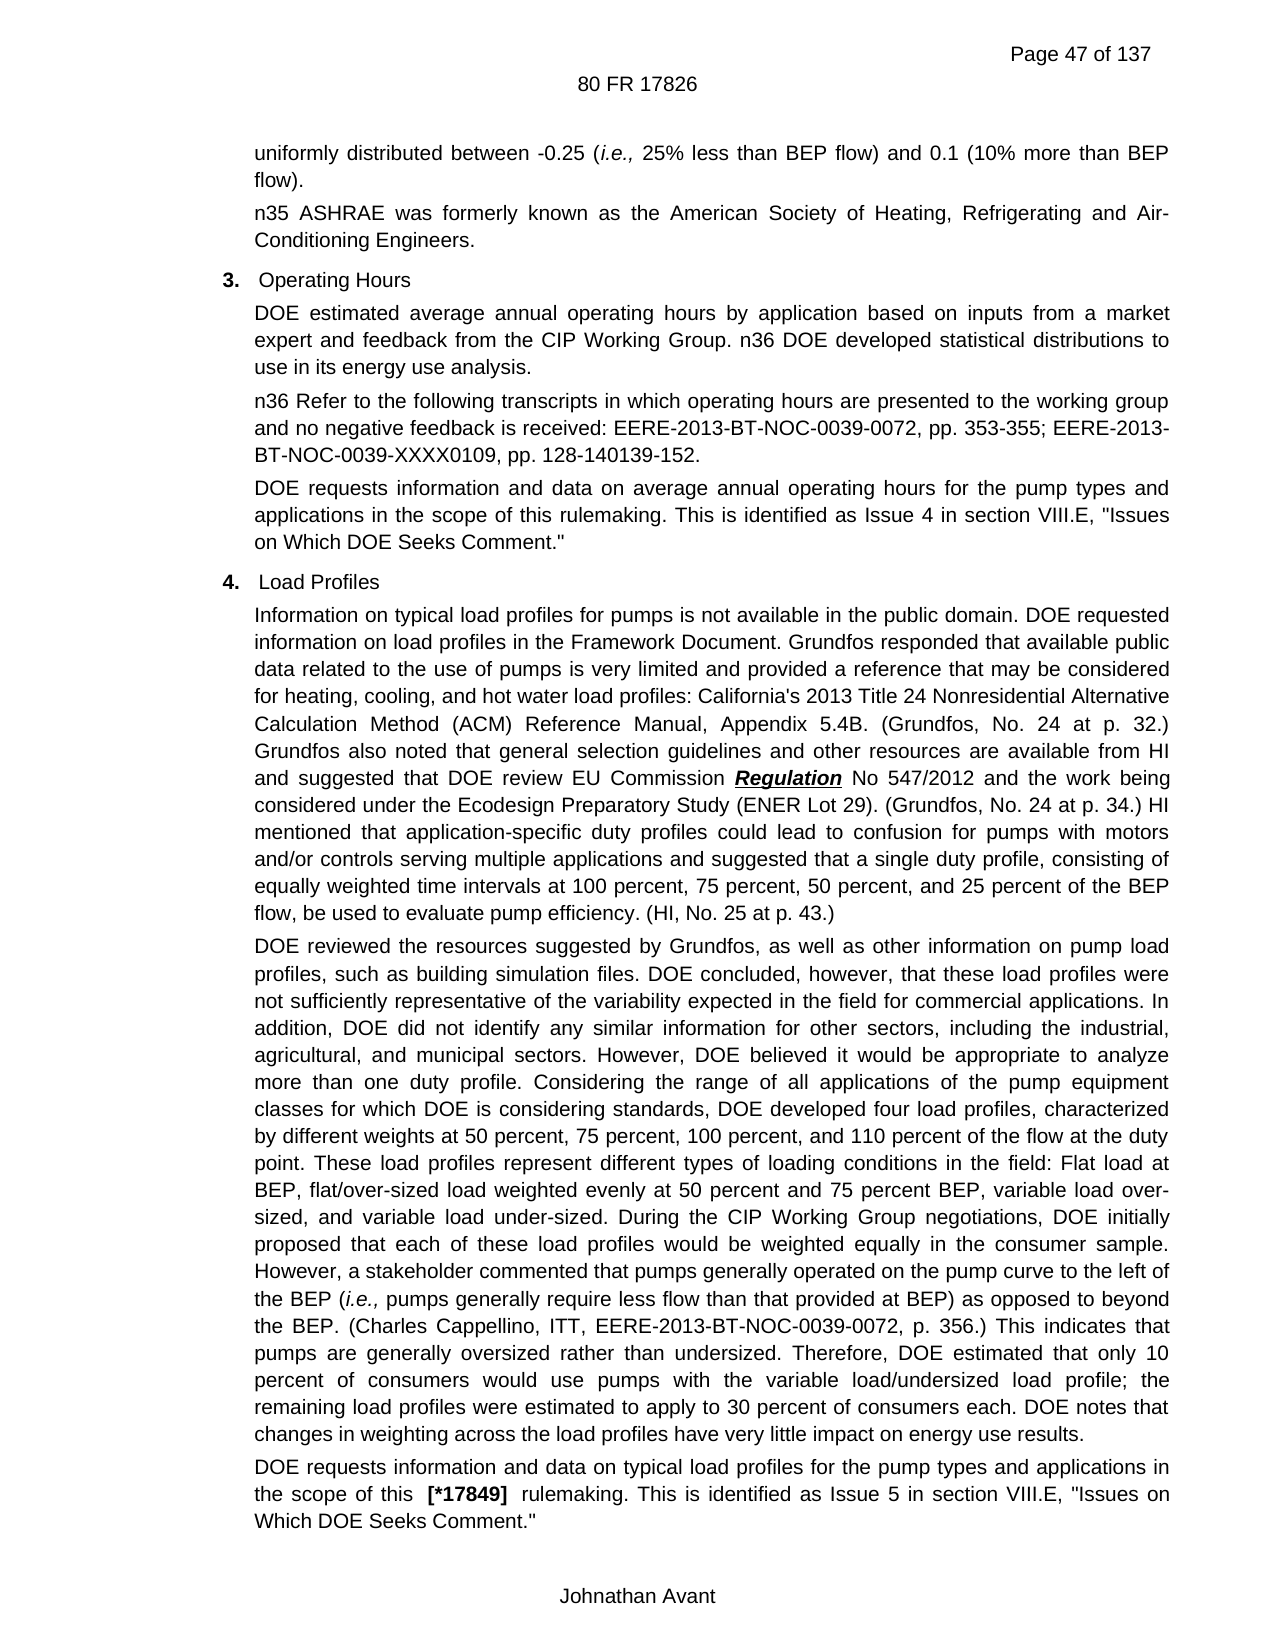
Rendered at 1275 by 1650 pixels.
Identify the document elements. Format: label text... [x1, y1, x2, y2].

text DOE requests information and data on average annual operating hours for the pump types and applications in the scope of this rulemaking. This is identified as Issue 4 in section VIII.E, "Issues on Which DOE Seeks Comment." [254, 473, 1171, 554]
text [254, 137, 1171, 192]
text DOE reviewed the resources suggested by Grundfos, as well as other information on pump load profiles, such as building simulation files. DOE concluded, however, that these load profiles were not sufficiently representative of the variability expected in the field for commercial applications. In addition, DOE did not identify any similar information for other sectors, including the industrial, agricultural, and municipal sectors. However, DOE believed it would be appropriate to analyze more than one duty profile. Considering the range of all applications of the pump equipment classes for which DOE is considering standards, DOE developed four load profiles, characterized by different weights at 50 percent, 75 percent, 100 percent, and 110 percent of the flow at the duty point. These load profiles represent different types of loading conditions in the field: Flat load at BEP, flat/over-sized load weighted evenly at 50 percent and 75 percent BEP, variable load over-sized, and variable load under-sized. During the CIP Working Group negotiations, DOE initially proposed that each of these load profiles would be weighted equally in the consumer sample. However, a stakeholder commented that pumps generally operated on the pump curve to the left of the BEP (i.e., pumps generally require less flow than that provided at BEP) as opposed to beyond the BEP. (Charles Cappellino, ITT, EERE-2013-BT-NOC-0039-0072, p. 356.) This indicates that pumps are generally oversized rather than undersized. Therefore, DOE estimated that only 10 percent of consumers would use pumps with the variable load/undersized load profile; the remaining load profiles were estimated to apply to 30 percent of consumers each. DOE notes that changes in weighting across the load profiles have very little impact on energy use results. [254, 931, 1171, 1446]
text n36 Refer to the following transcripts in which operating hours are presented to the working group and no negative feedback is received: EERE-2013-BT-NOC-0039-0072, pp. 353-355; EERE-2013-BT-NOC-0039-XXXX0109, pp. 128-140139-152. [254, 385, 1171, 467]
text n35 ASHRAE was formerly known as the American Society of Heating, Refrigerating and Air-Conditioning Engineers. [254, 198, 1171, 252]
list Operating Hours [217, 264, 1171, 292]
list Load Profiles [217, 567, 1171, 594]
text DOE requests information and data on typical load profiles for the pump types and applications in the scope of this [*17849] rulemaking. This is identified as Issue 5 in section VIII.E, "Issues on Which DOE Seeks Comment." [254, 1452, 1171, 1533]
text DOE estimated average annual operating hours by application based on inputs from a market expert and feedback from the CIP Working Group. n36 DOE developed statistical distributions to use in its energy use analysis. [254, 298, 1171, 379]
text Information on typical load profiles for pumps is not available in the public domain. DOE requested information on load profiles in the Framework Document. Grundfos responded that available public data related to the use of pumps is very limited and provided a reference that may be considered for heating, cooling, and hot water load profiles: California's 2013 Title 24 Nonresidential Alternative Calculation Method (ACM) Reference Manual, Appendix 5.4B. (Grundfos, No. 24 at p. 32.) Grundfos also noted that general selection guidelines and other resources are available from HI and suggested that DOE review EU Commission Regulation No 547/2012 and the work being considered under the Ecodesign Preparatory Study (ENER Lot 29). (Grundfos, No. 24 at p. 34.) HI mentioned that application-specific duty profiles could lead to confusion for pumps with motors and/or controls serving multiple applications and suggested that a single duty profile, consisting of equally weighted time intervals at 100 percent, 75 percent, 50 percent, and 25 percent of the BEP flow, be used to evaluate pump efficiency. (HI, No. 25 at p. 43.) [254, 600, 1171, 925]
